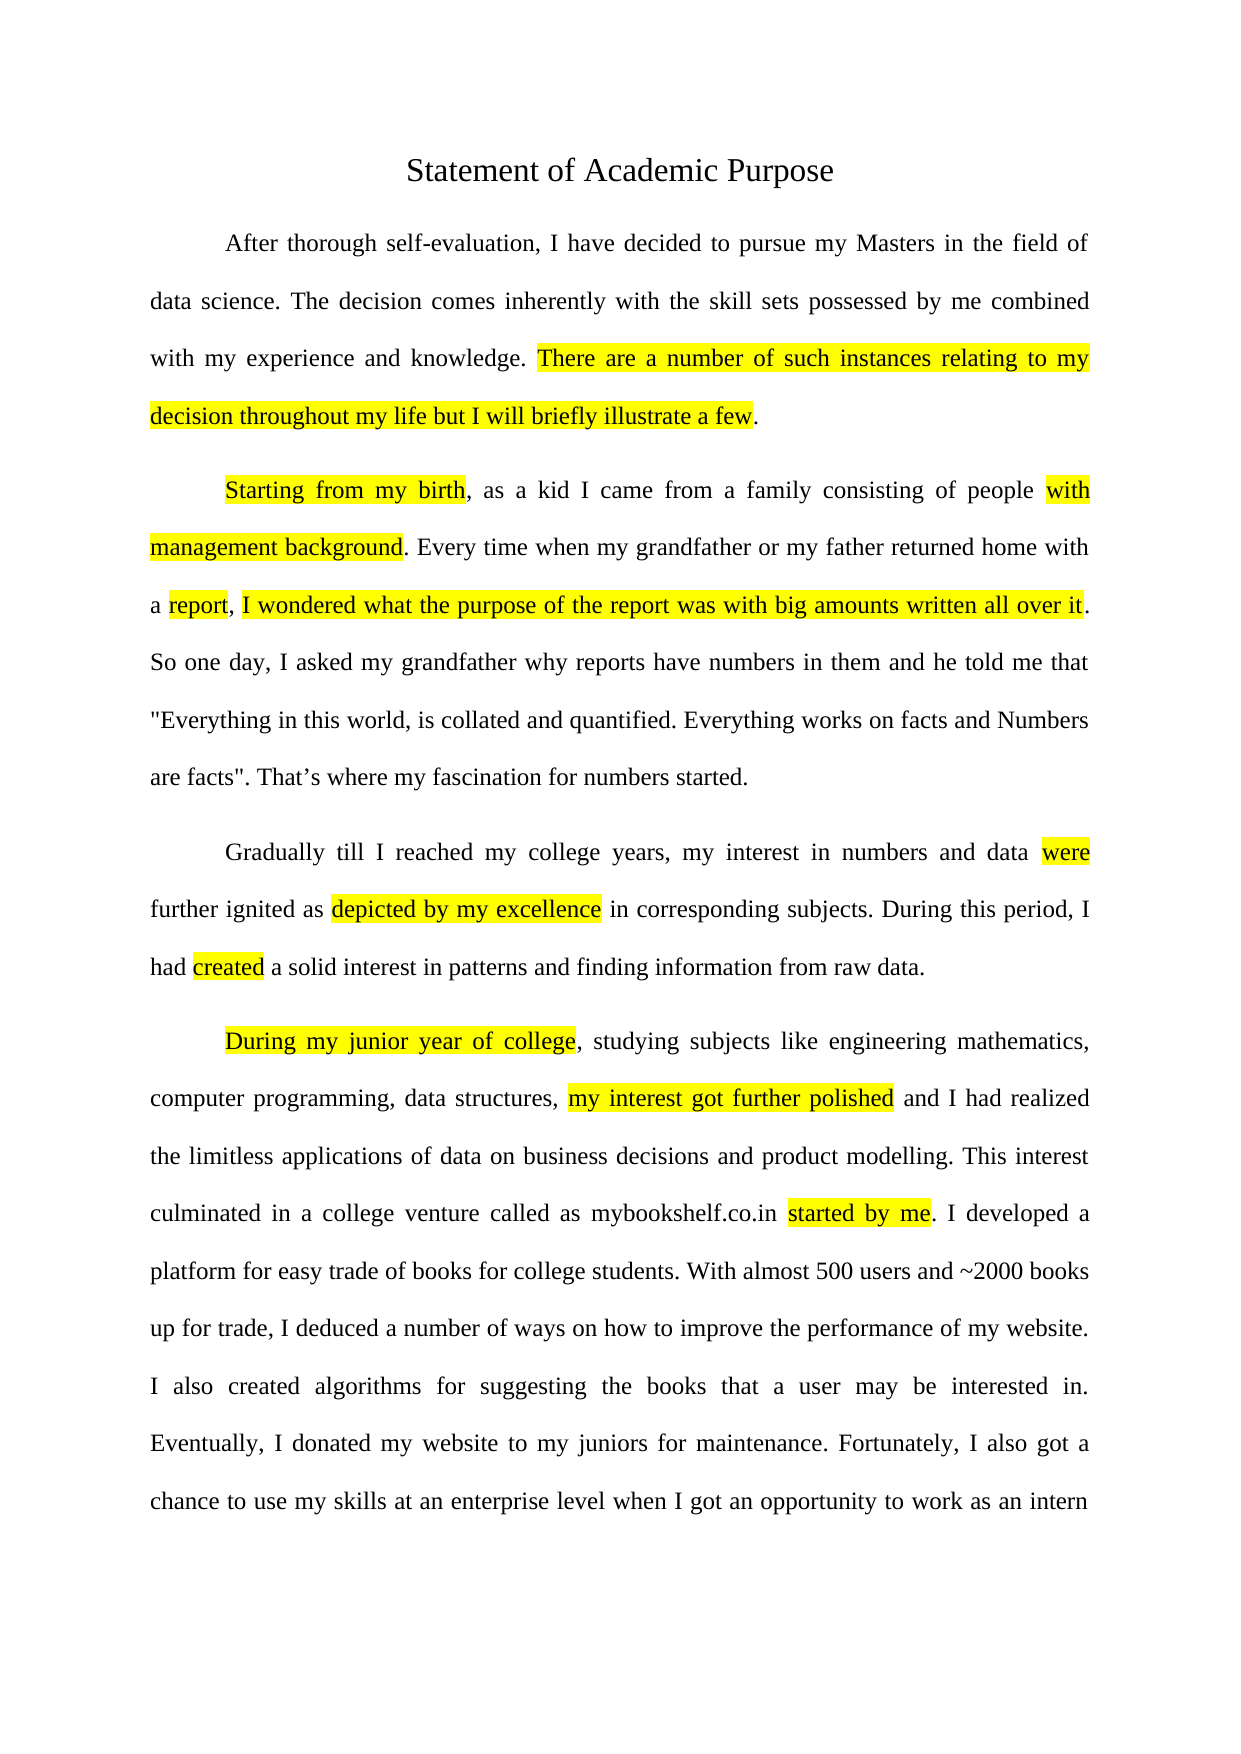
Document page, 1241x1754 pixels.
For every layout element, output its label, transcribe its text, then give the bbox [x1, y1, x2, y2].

text Starting from my birth, as a kid I came from a family consisting of people with management background. Every time when my grandfather or my father returned home with a report, I wondered what the purpose of the report was with big amounts written all over it. So one day, I asked my grandfather why reports have numbers in them and he told me that "Everything in this world, is collated and quantified. Everything works on facts and Numbers are facts". That’s where my fascination for numbers started. [150, 475, 1090, 791]
text Statement of Academic Purpose [150, 150, 1090, 188]
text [150, 1026, 1090, 1514]
text Gradually till I reached my college years, my interest in numbers and data were further ignited as depicted by my excellence in corresponding subjects. During this period, I had created a solid interest in patterns and finding information from raw data. [150, 837, 1090, 980]
text After thorough self-evaluation, I have decided to pursue my Masters in the field of data science. The decision comes inherently with the skill sets possessed by me combined with my experience and knowledge. There are a number of such instances relating to my decision throughout my life but I will briefly illustrate a few. [150, 228, 1090, 429]
